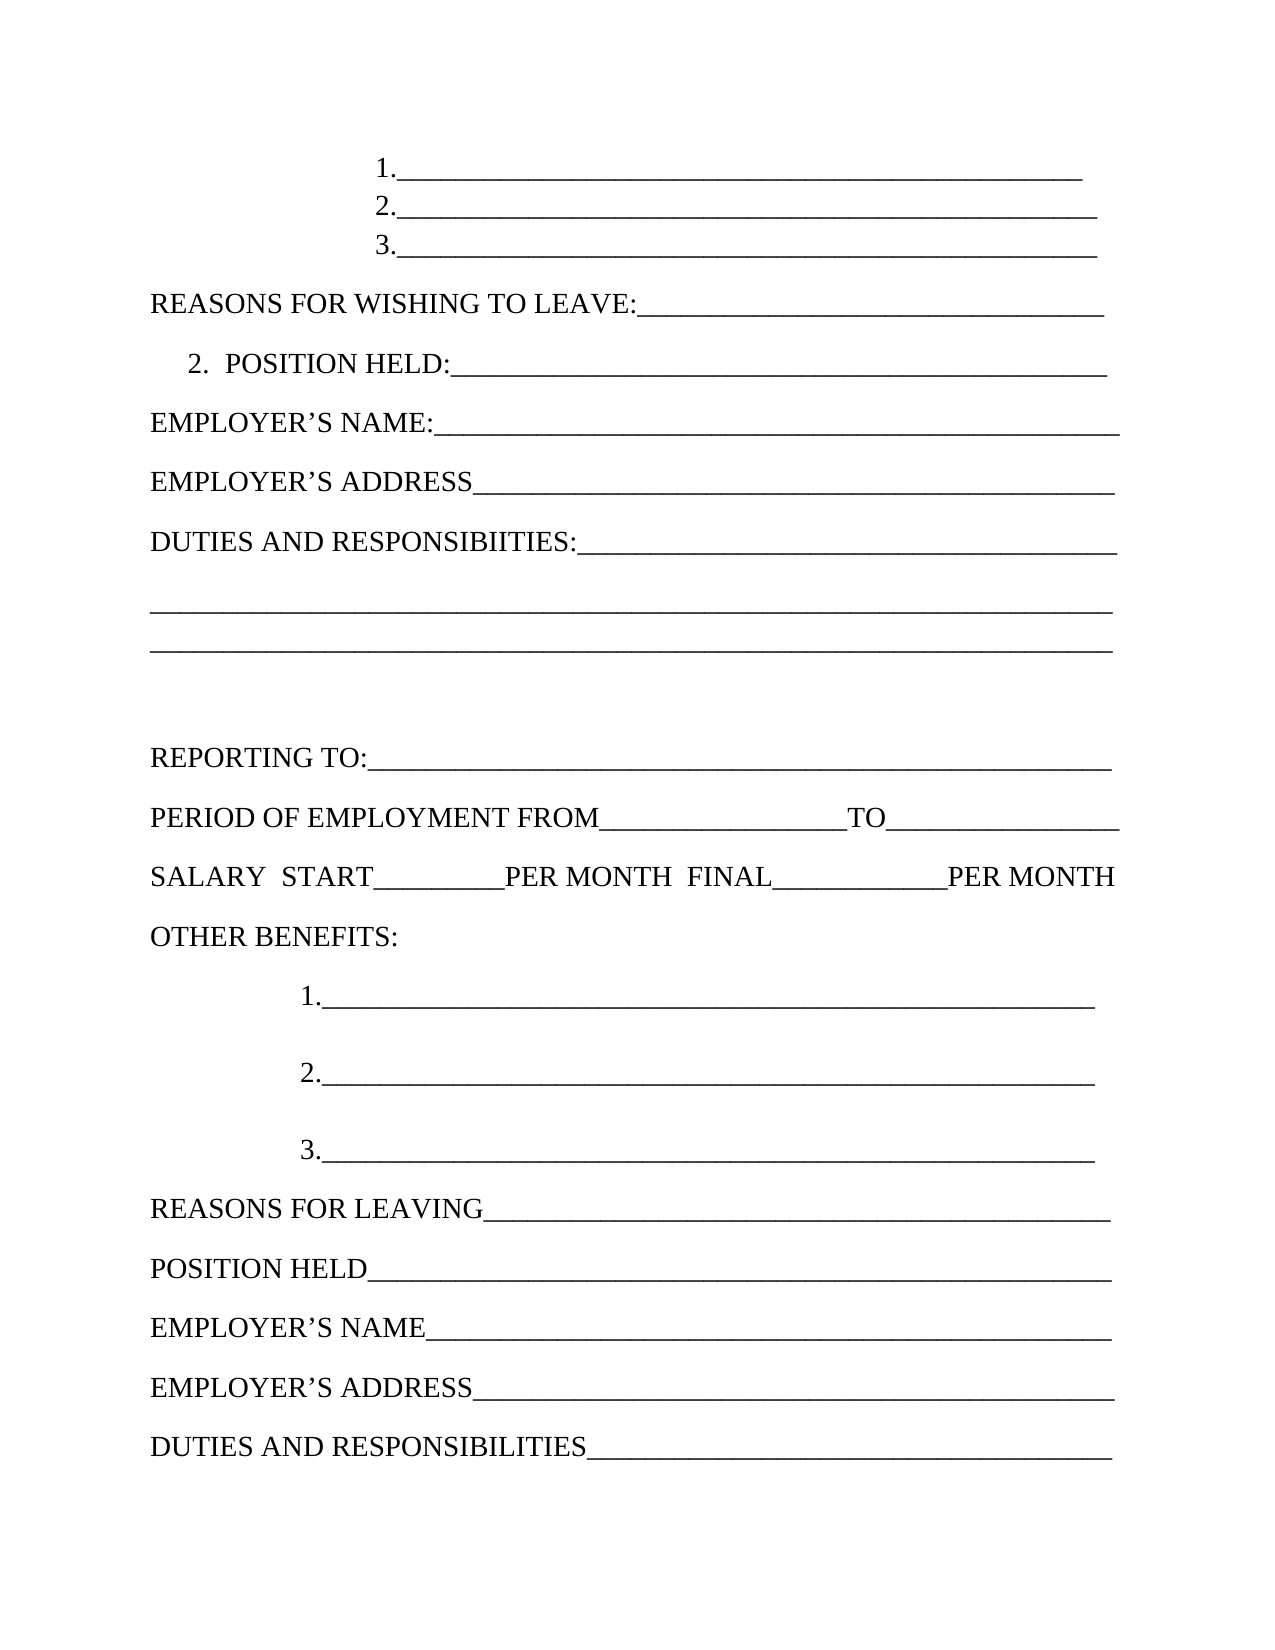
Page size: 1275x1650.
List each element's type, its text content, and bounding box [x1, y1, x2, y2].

text OTHER BENEFITS: [150, 919, 1125, 952]
text EMPLOYER’S ADDRESS____________________________________________ [150, 464, 1125, 498]
list 2._____________________________________________________ [225, 1055, 1125, 1089]
text PERIOD OF EMPLOYMENT FROM_________________TO________________ [150, 800, 1125, 833]
text REASONS FOR LEAVING___________________________________________ [150, 1192, 1125, 1225]
text ____________________________________________________________________________________________________________________________________ [150, 583, 1125, 655]
text POSITION HELD___________________________________________________ [150, 1251, 1125, 1284]
text SALARY START_________PER MONTH FINAL____________PER MONTH [150, 859, 1125, 893]
text EMPLOYER’S NAME_______________________________________________ [150, 1310, 1125, 1344]
text EMPLOYER’S NAME:_______________________________________________ [150, 405, 1125, 439]
text REPORTING TO:___________________________________________________ [150, 741, 1125, 774]
list 2.________________________________________________ [225, 188, 1125, 222]
text REASONS FOR WISHING TO LEAVE:________________________________ [150, 286, 1125, 320]
text EMPLOYER’S ADDRESS____________________________________________ [150, 1370, 1125, 1403]
list 3._____________________________________________________ [225, 1132, 1125, 1166]
list 3.________________________________________________ [225, 227, 1125, 261]
text DUTIES AND RESPONSIBIITIES:_____________________________________ [150, 524, 1125, 557]
list 1._______________________________________________ [225, 150, 1125, 183]
list 1._____________________________________________________ [225, 978, 1125, 1012]
text DUTIES AND RESPONSIBILITIES____________________________________ [150, 1429, 1125, 1463]
list POSITION HELD:_____________________________________________ [187, 346, 1125, 379]
